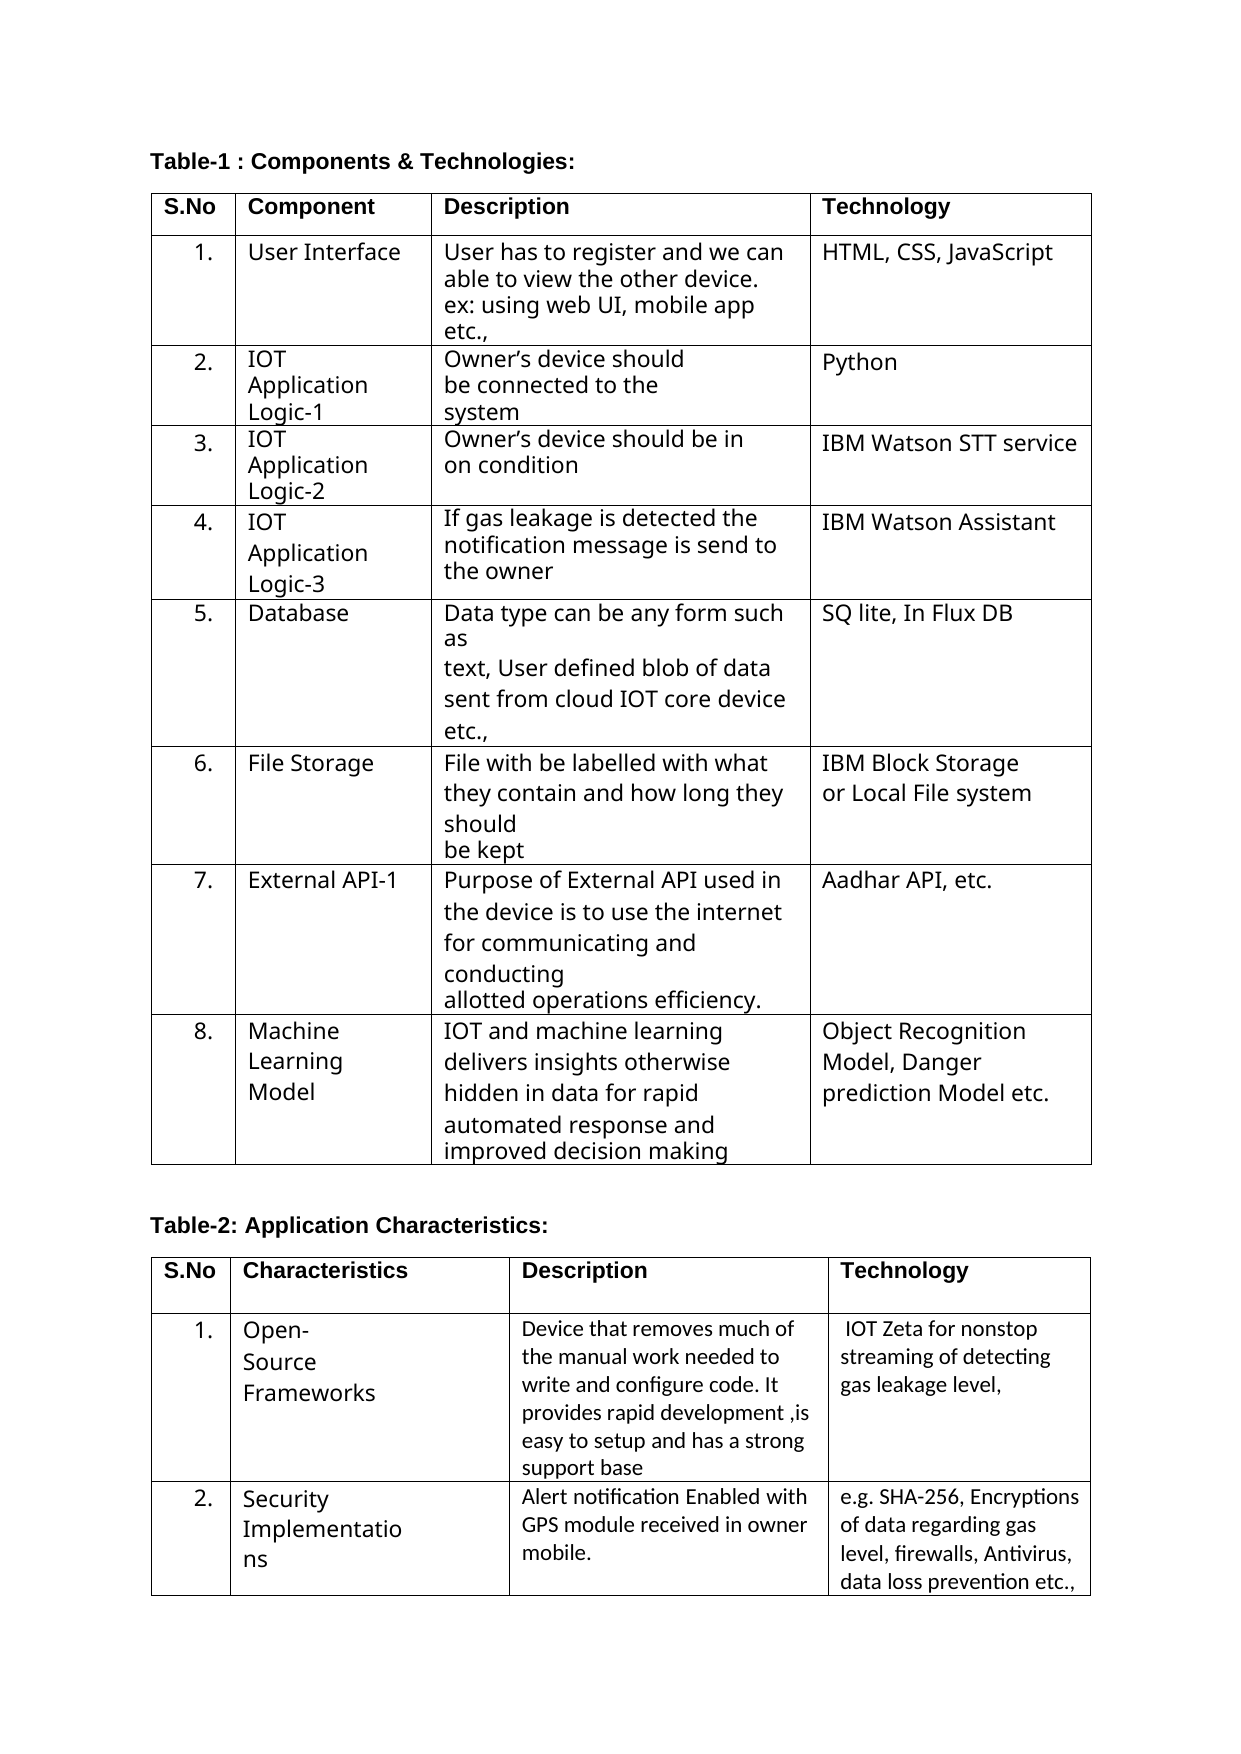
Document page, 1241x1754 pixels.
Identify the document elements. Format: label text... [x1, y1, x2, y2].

table_cell 8. [152, 1015, 235, 1164]
table_cell Object Recognition Model, Danger prediction Model etc. [811, 1015, 1091, 1164]
table_cell Owner’s device should be in on condition [432, 426, 810, 504]
table_header Component [236, 194, 431, 234]
table_header S.No [152, 194, 235, 234]
table_header S.No [152, 1258, 230, 1313]
table_cell Purpose of External API used in the device is to use the internet for communicating and conducting allotted operations efficiency. [432, 865, 810, 1014]
table_cell Aadhar API, etc. [811, 865, 1091, 1014]
table_cell IOT and machine learning delivers insights otherwise hidden in data for rapid automated response and improved decision making [432, 1015, 810, 1164]
table_cell SQ lite, In Flux DB [811, 600, 1091, 746]
table_header Technology [829, 1258, 1090, 1313]
table_header Description [510, 1258, 828, 1313]
table_cell 7. [152, 865, 235, 1014]
table_cell 2. [152, 346, 235, 425]
text Table-1 : Components & Technologies: [150, 148, 1119, 174]
table_cell 2. [152, 1482, 230, 1595]
table_cell If gas leakage is detected the notification message is send to the owner [432, 506, 810, 599]
table_cell Python [811, 346, 1091, 425]
table_cell IOT Application Logic-1 [236, 346, 431, 425]
table_cell File Storage [236, 747, 431, 863]
table_cell IOT Zeta for nonstop streaming of detecting gas leakage level, [829, 1314, 1090, 1481]
table_cell IBM Watson Assistant [811, 506, 1091, 599]
table_header Technology [811, 194, 1091, 234]
table_cell Device that removes much of the manual work needed to write and configure code. It provides rapid development ,is easy to setup and has a strong support base [510, 1314, 828, 1481]
table_cell External API-1 [236, 865, 431, 1014]
table_cell File with be labelled with what they contain and how long they should be kept [432, 747, 810, 863]
table_cell Machine Learning Model [236, 1015, 431, 1164]
table_cell Owner’s device should be connected to the system [432, 346, 810, 425]
table_cell Database [236, 600, 431, 746]
table_cell 3. [152, 426, 235, 504]
table_cell 6. [152, 747, 235, 863]
text Table-2: Application Characteristics: [150, 1212, 1119, 1238]
table_cell IOT Application Logic-3 [236, 506, 431, 599]
table_cell 5. [152, 600, 235, 746]
table_cell Data type can be any form such as text, User defined blob of data sent from cloud IOT core device etc., [432, 600, 810, 746]
table_cell Alert notification Enabled with GPS module received in owner mobile. [510, 1482, 828, 1595]
table_header Characteristics [231, 1258, 509, 1313]
table_cell 1. [152, 236, 235, 345]
table_cell IOT Application Logic-2 [236, 426, 431, 504]
table_cell User has to register and we can able to view the other device. ex: using web UI, mobile app etc., [432, 236, 810, 345]
table_cell Security Implementations [231, 1482, 509, 1595]
table_cell IBM Watson STT service [811, 426, 1091, 504]
table_cell User Interface [236, 236, 431, 345]
table_cell e.g. SHA-256, Encryptions of data regarding gas level, firewalls, Antivirus, data loss prevention etc., [829, 1482, 1090, 1595]
table_header Description [432, 194, 810, 234]
table_cell IBM Block Storage or Local File system [811, 747, 1091, 863]
table_cell Open-Source Frameworks [231, 1314, 509, 1481]
table_cell HTML, CSS, JavaScript [811, 236, 1091, 345]
table_cell 1. [152, 1314, 230, 1481]
table_cell 4. [152, 506, 235, 599]
